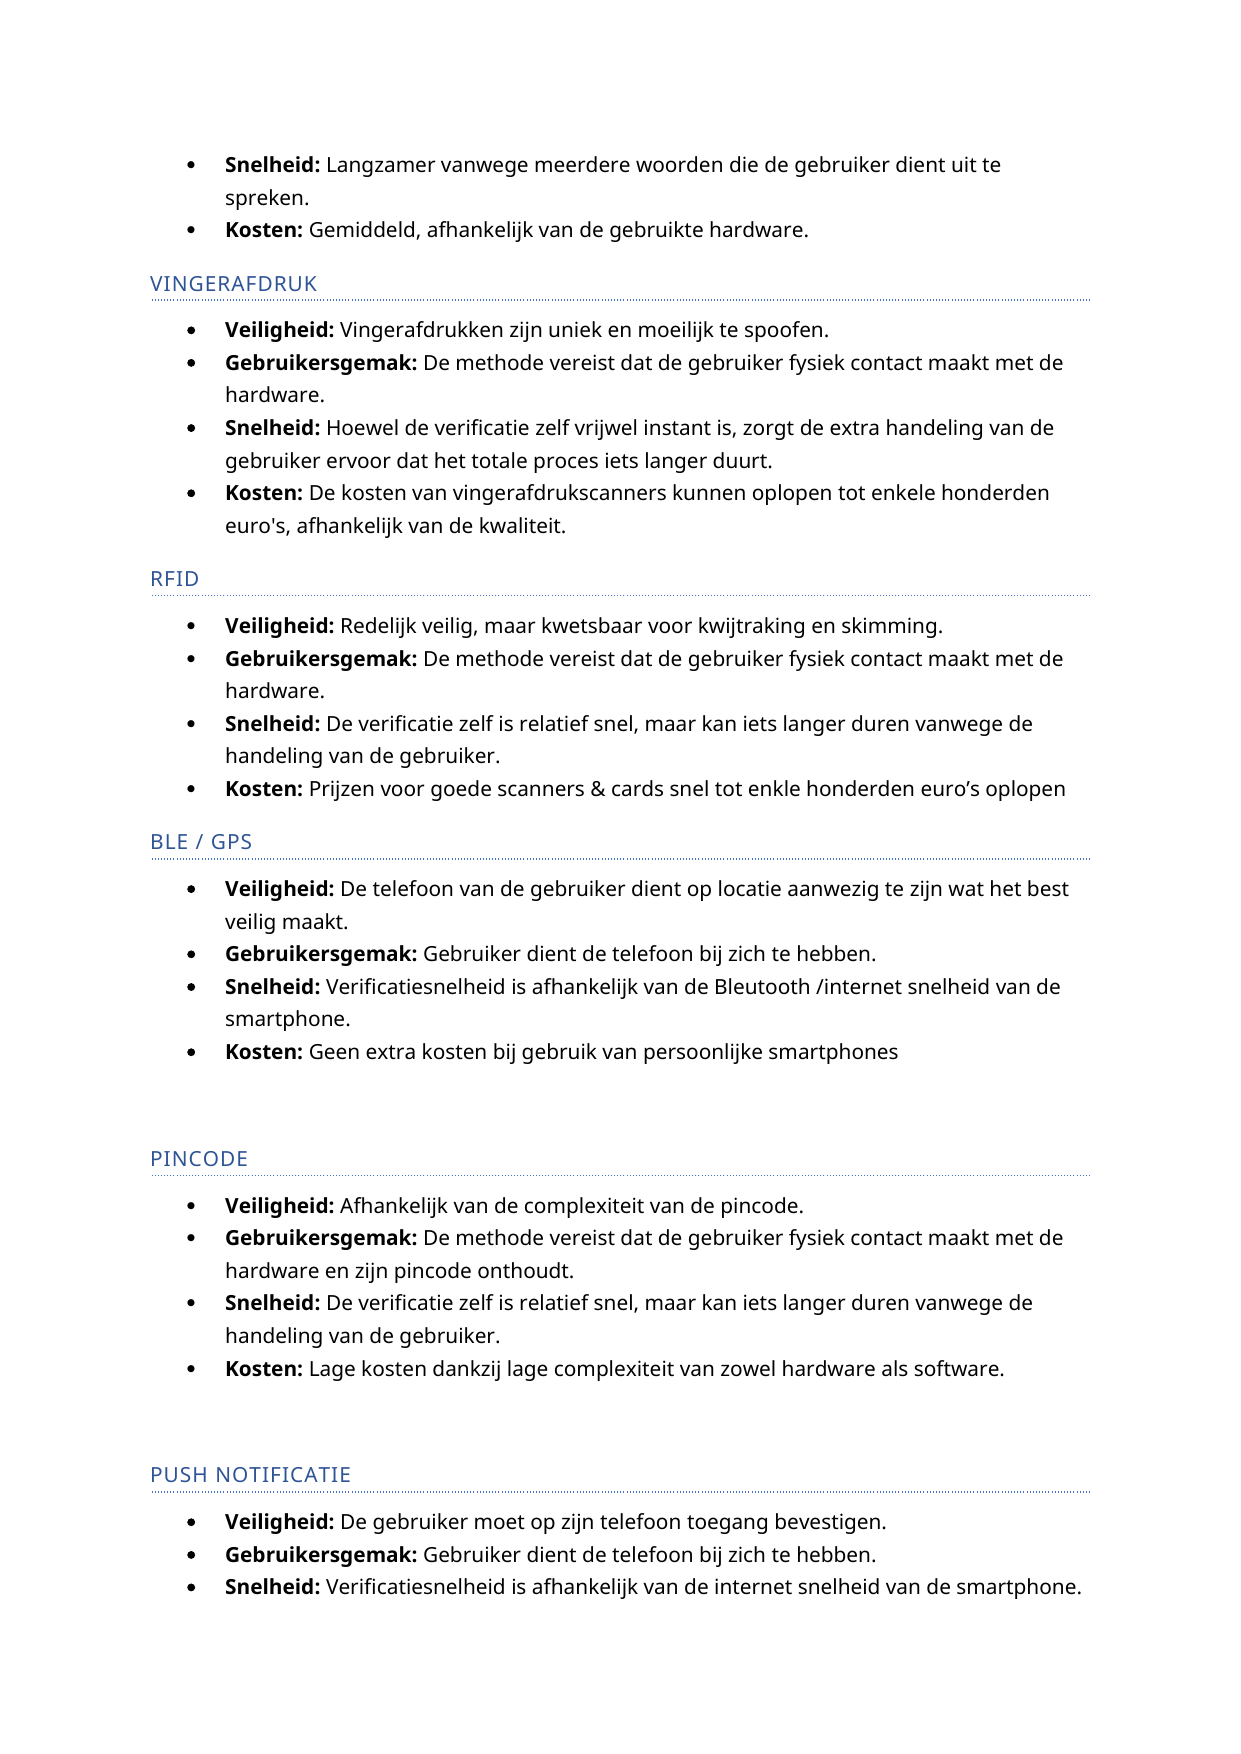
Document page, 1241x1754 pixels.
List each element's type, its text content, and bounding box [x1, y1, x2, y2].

list Veiligheid: Afhankelijk van de complexiteit van de pincode. [187, 1191, 1090, 1219]
list Kosten: De kosten van vingerafdrukscanners kunnen oplopen tot enkele honderden euro's, afhankelijk van de kwaliteit. [187, 478, 1090, 539]
subtitle BLE / GPS [150, 827, 1090, 859]
list Snelheid: De verificatie zelf is relatief snel, maar kan iets langer duren vanwege de handeling van de gebruiker. [187, 1288, 1090, 1349]
list Veiligheid: Redelijk veilig, maar kwetsbaar voor kwijtraking en skimming. [187, 611, 1090, 639]
list Snelheid: Langzamer vanwege meerdere woorden die de gebruiker dient uit te spreken. [187, 150, 1090, 211]
list Kosten: Prijzen voor goede scanners & cards snel tot enkle honderden euro’s oplopen [187, 774, 1090, 802]
list Kosten: Geen extra kosten bij gebruik van persoonlijke smartphones [187, 1037, 1090, 1066]
list Gebruikersgemak: Gebruiker dient de telefoon bij zich te hebben. [187, 939, 1090, 968]
list Kosten: Lage kosten dankzij lage complexiteit van zowel hardware als software. [187, 1354, 1090, 1382]
subtitle Vingerafdruk [150, 269, 1090, 301]
list Snelheid: De verificatie zelf is relatief snel, maar kan iets langer duren vanwege de handeling van de gebruiker. [187, 709, 1090, 770]
subtitle Pincode [150, 1144, 1090, 1176]
list Veiligheid: Vingerafdrukken zijn uniek en moeilijk te spoofen. [187, 315, 1090, 344]
subtitle RFID [150, 564, 1090, 596]
list Gebruikersgemak: Gebruiker dient de telefoon bij zich te hebben. [187, 1540, 1090, 1568]
subtitle Push notificatie [150, 1461, 1090, 1493]
list Veiligheid: De telefoon van de gebruiker dient op locatie aanwezig te zijn wat het best veilig maakt. [187, 874, 1090, 935]
list Gebruikersgemak: De methode vereist dat de gebruiker fysiek contact maakt met de hardware en zijn pincode onthoudt. [187, 1223, 1090, 1284]
list Gebruikersgemak: De methode vereist dat de gebruiker fysiek contact maakt met de hardware. [187, 348, 1090, 409]
list Kosten: Gemiddeld, afhankelijk van de gebruikte hardware. [187, 215, 1090, 244]
list Snelheid: Hoewel de verificatie zelf vrijwel instant is, zorgt de extra handeling van de gebruiker ervoor dat het totale proces iets langer duurt. [187, 413, 1090, 474]
list Veiligheid: De gebruiker moet op zijn telefoon toegang bevestigen. [187, 1507, 1090, 1536]
list Gebruikersgemak: De methode vereist dat de gebruiker fysiek contact maakt met de hardware. [187, 644, 1090, 705]
list Snelheid: Verificatiesnelheid is afhankelijk van de Bleutooth /internet snelheid van de smartphone. [187, 972, 1090, 1033]
list Snelheid: Verificatiesnelheid is afhankelijk van de internet snelheid van de smartphone. [187, 1572, 1090, 1601]
